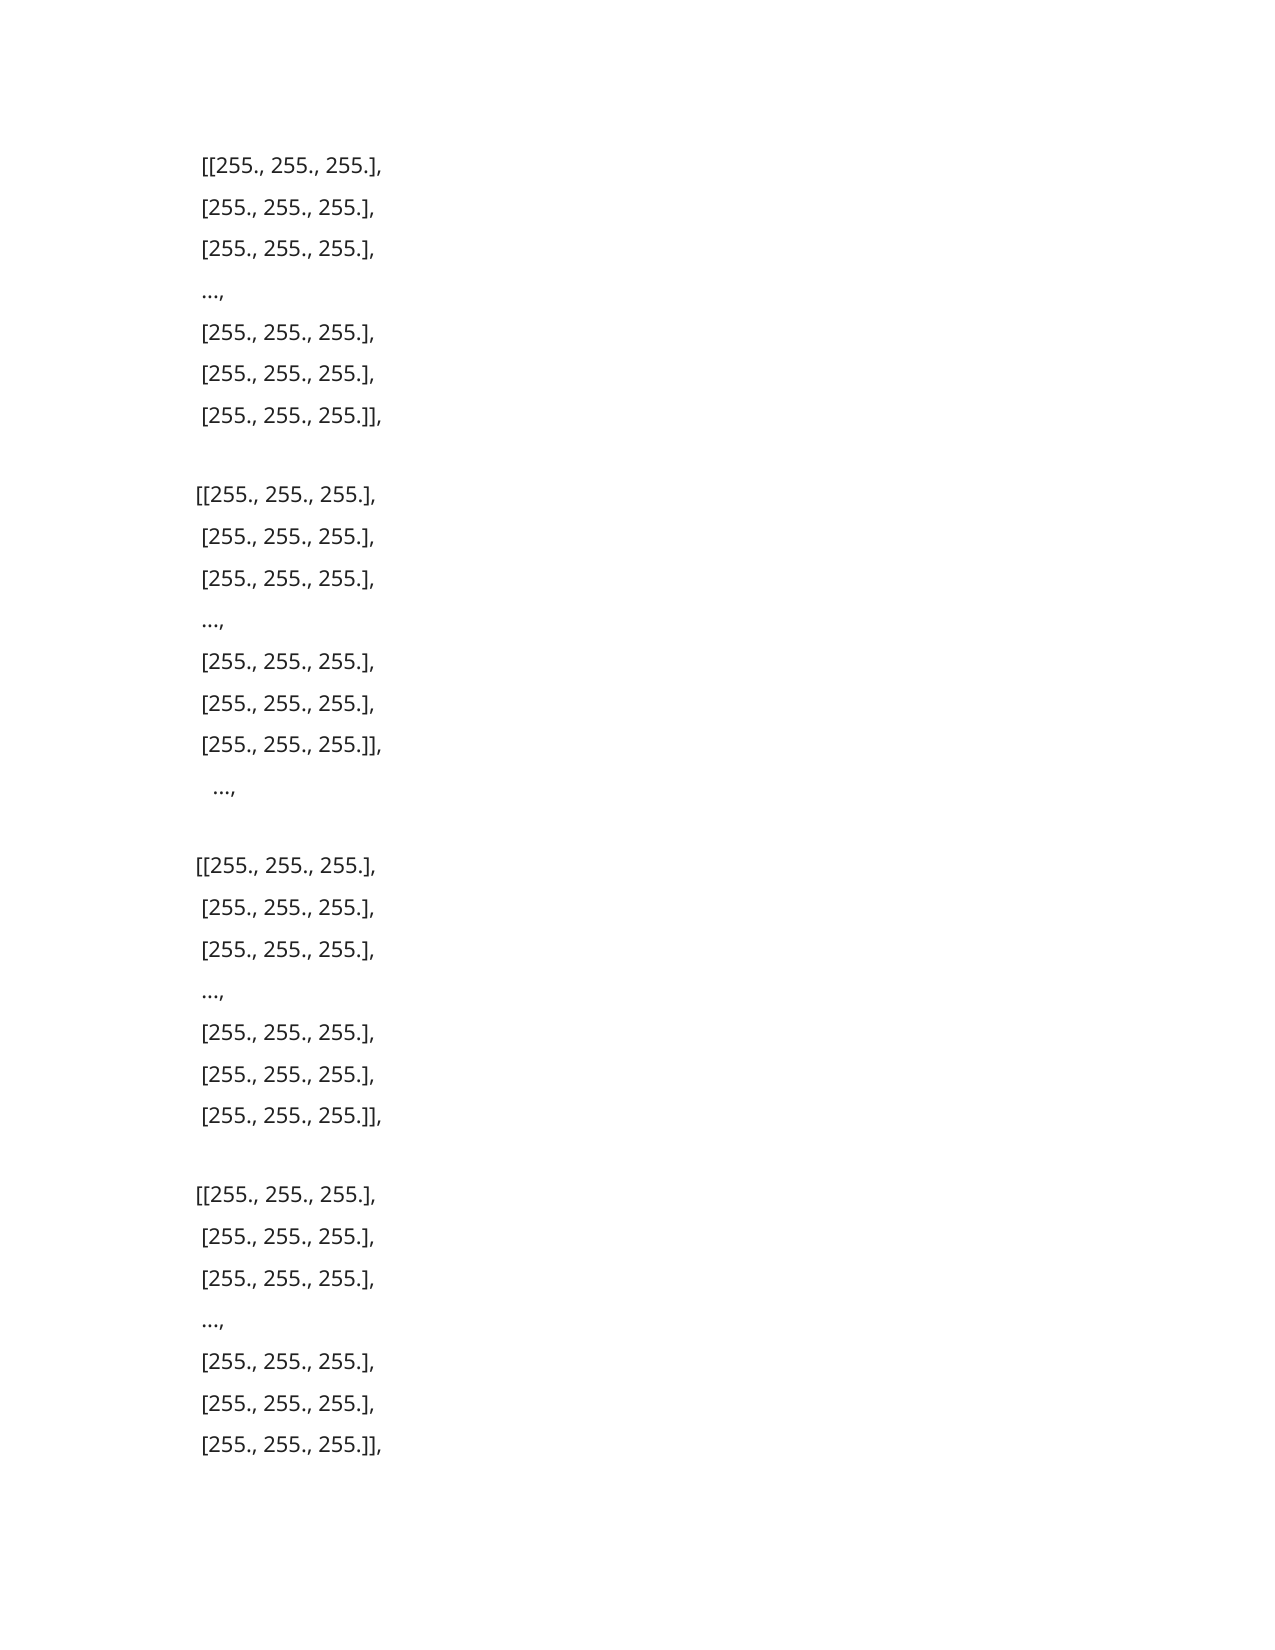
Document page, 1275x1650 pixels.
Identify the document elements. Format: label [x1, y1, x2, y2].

text [150, 150, 1125, 759]
text [150, 771, 1125, 1497]
